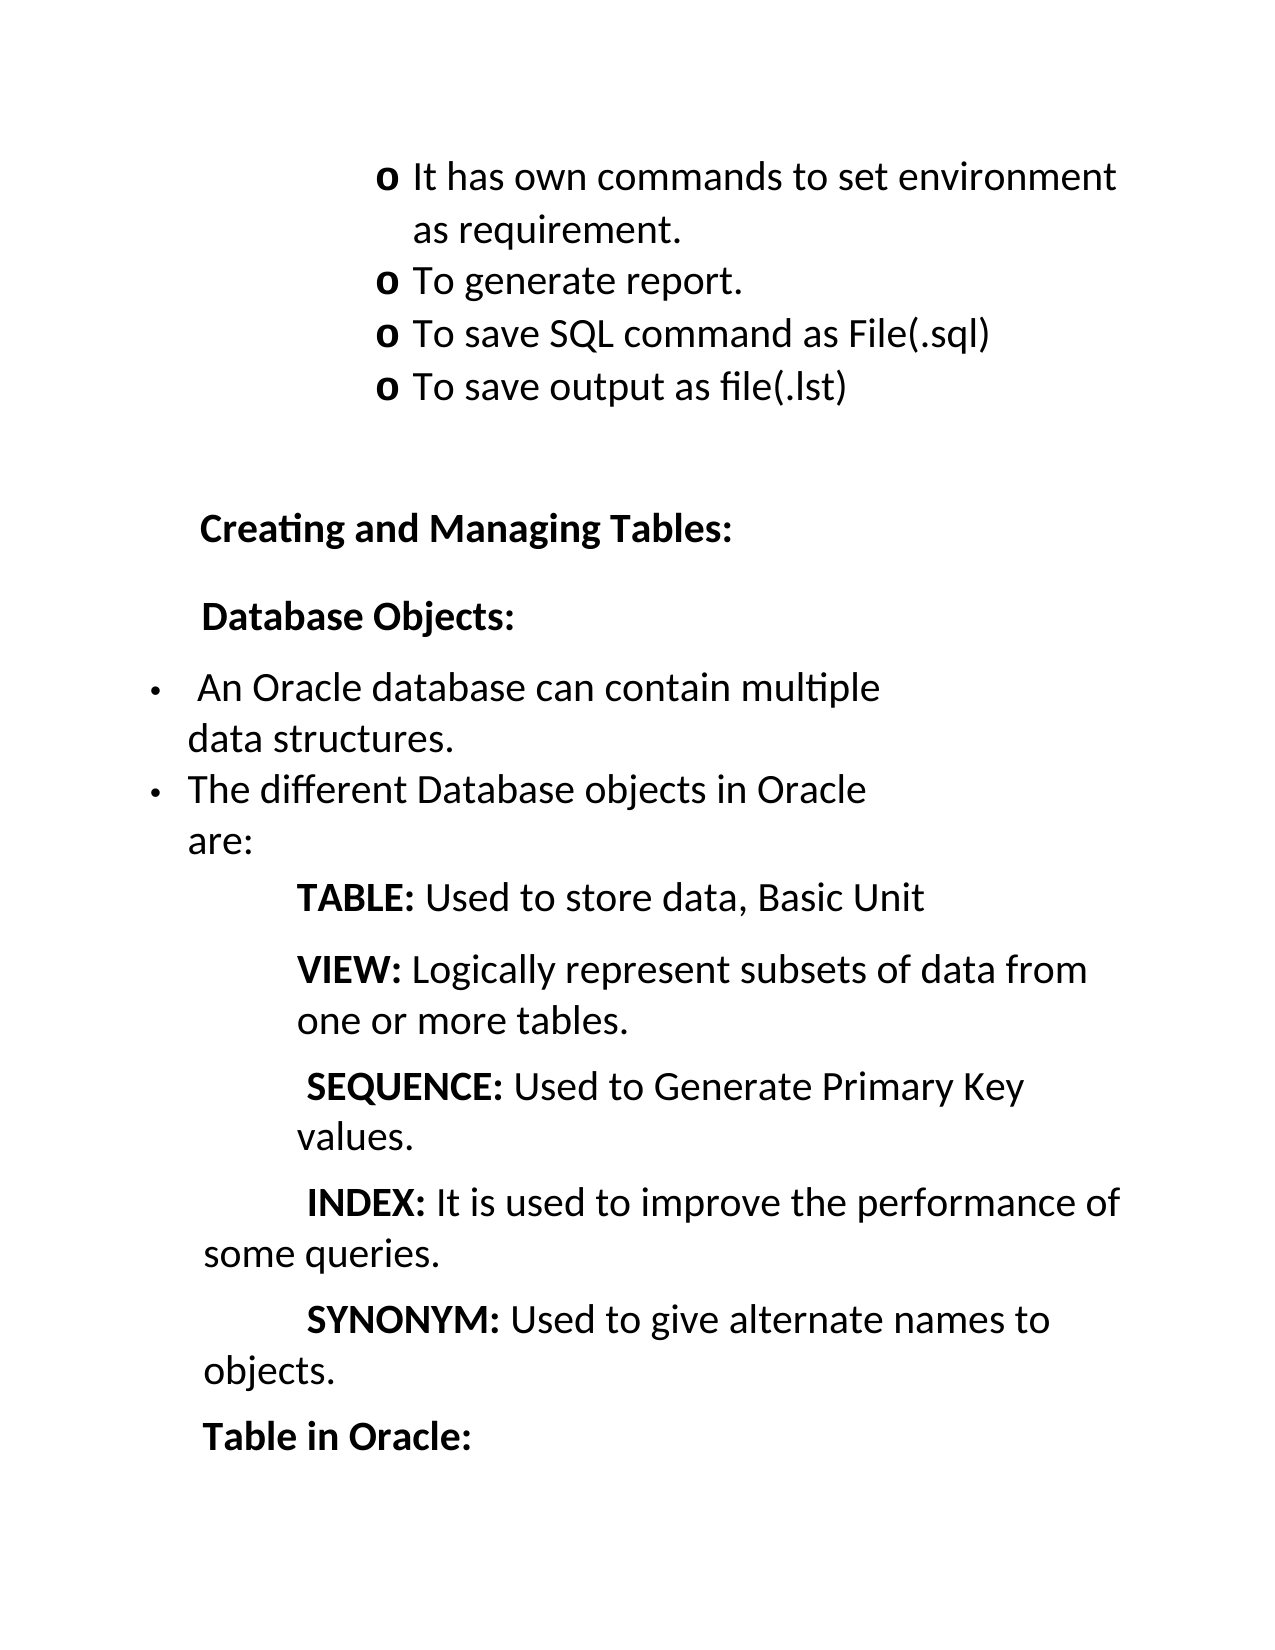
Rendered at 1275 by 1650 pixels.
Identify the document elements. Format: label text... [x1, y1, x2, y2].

text INDEX: It is used to improve the performance of some queries. [203, 1176, 1125, 1278]
list An Oracle database can contain multiple data structures. [150, 661, 921, 763]
text VIEW: Logically represent subsets of data from one or more tables. [297, 943, 1125, 1044]
text Table in Oracle: [202, 1409, 1125, 1460]
text SYNONYM: Used to give alternate names to objects. [203, 1293, 1125, 1394]
text TABLE: Used to store data, Basic Unit [297, 871, 1125, 922]
list The different Database objects in Oracle are: [150, 763, 921, 865]
text SEQUENCE: Used to Generate Primary Key values. [297, 1059, 1125, 1161]
text Database Objects: [201, 590, 1125, 641]
list To generate report. [375, 254, 1125, 307]
list To save output as file(.lst) [375, 359, 1125, 412]
text Creating and Managing Tables: [200, 502, 1125, 553]
list It has own commands to set environment as requirement. [375, 150, 1125, 254]
list To save SQL command as File(.sql) [375, 307, 1125, 359]
